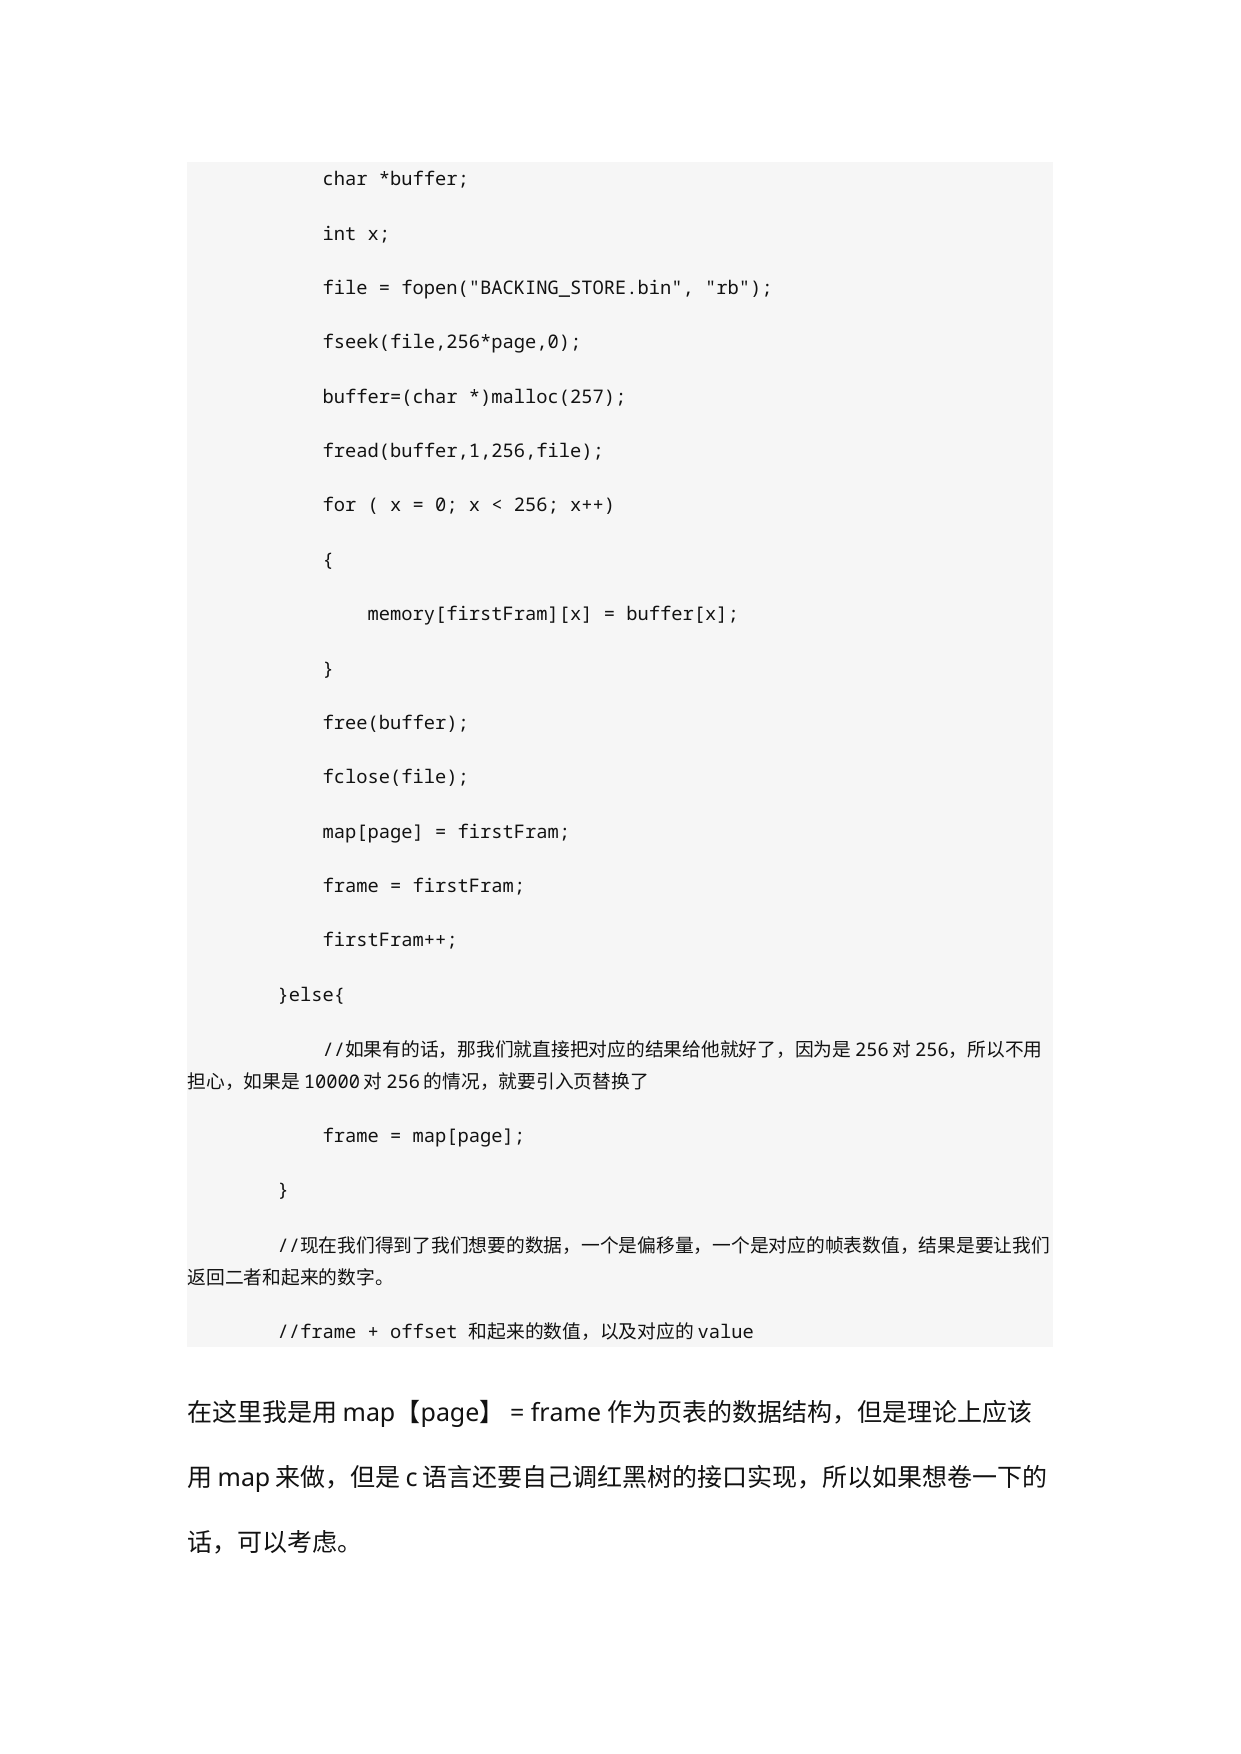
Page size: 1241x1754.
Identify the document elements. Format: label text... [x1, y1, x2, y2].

text } [187, 1173, 1053, 1206]
text char *buffer; [187, 162, 1053, 194]
text fseek(file,256*page,0); [187, 325, 1053, 358]
text }else{ [187, 978, 1053, 1010]
text file = fopen("BACKING_STORE.bin", "rb"); [187, 271, 1053, 303]
text fclose(file); [187, 760, 1053, 793]
text //如果有的话，那我们就直接把对应的结果给他就好了，因为是256对256，所以不用担心，如果是10000对256的情况，就要引入页替换了 [187, 1032, 1053, 1097]
text map[page] = firstFram; [187, 814, 1053, 847]
text 在这里我是用map【page】 = frame 作为页表的数据结构，但是理论上应该用map来做，但是c语言还要自己调红黑树的接口实现，所以如果想卷一下的话，可以考虑。 [187, 1378, 1053, 1573]
text frame = firstFram; [187, 869, 1053, 901]
text //现在我们得到了我们想要的数据，一个是偏移量，一个是对应的帧表数值，结果是要让我们返回二者和起来的数字。 [187, 1228, 1053, 1293]
text free(buffer); [187, 706, 1053, 738]
text memory[firstFram][x] = buffer[x]; [187, 597, 1053, 629]
text fread(buffer,1,256,file); [187, 434, 1053, 466]
text for ( x = 0; x < 256; x++) [187, 488, 1053, 521]
text frame = map[page]; [187, 1119, 1053, 1151]
text buffer=(char *)malloc(257); [187, 379, 1053, 412]
text firstFram++; [187, 923, 1053, 956]
text int x; [187, 216, 1053, 249]
text } [187, 651, 1053, 684]
text //frame + offset 和起来的数值，以及对应的value [187, 1314, 1053, 1347]
text { [187, 543, 1053, 575]
